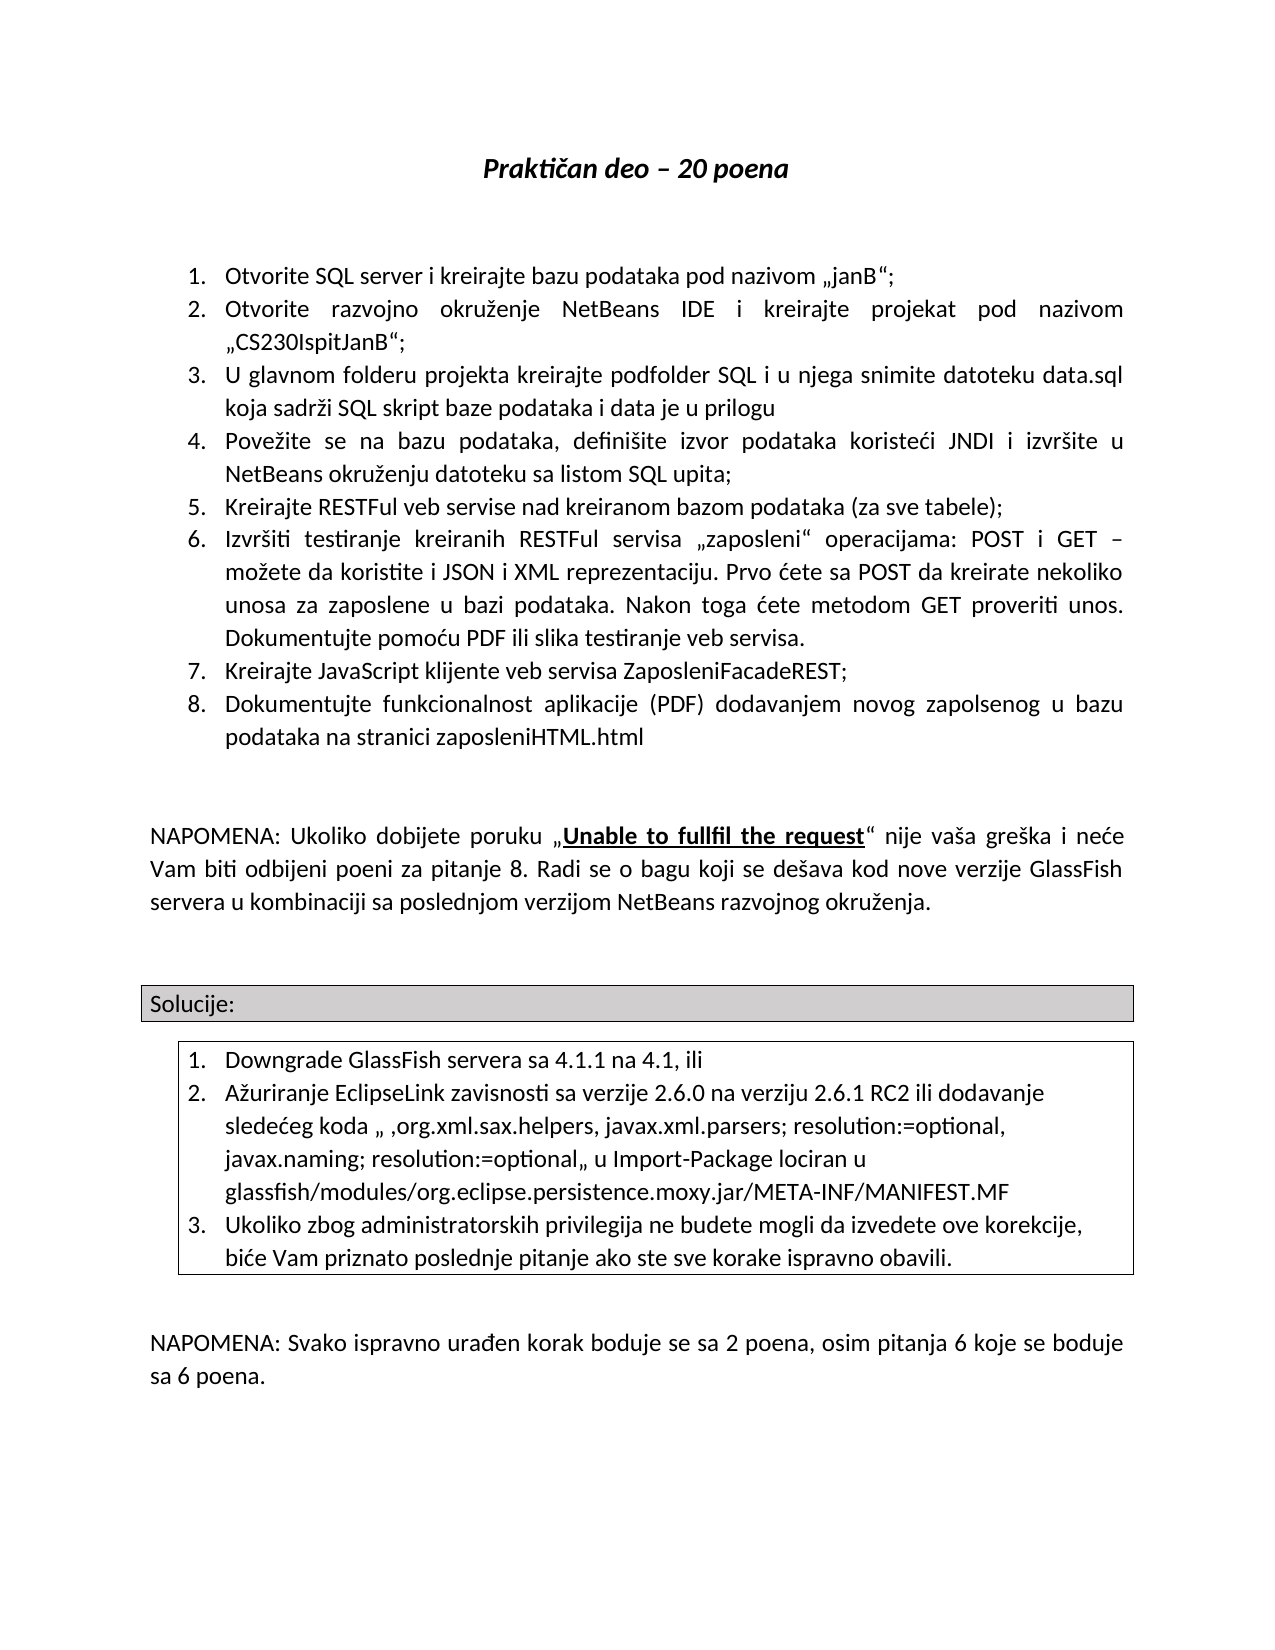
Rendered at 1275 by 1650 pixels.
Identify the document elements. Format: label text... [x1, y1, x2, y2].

list Kreirajte RESTFul veb servise nad kreiranom bazom podataka (za sve tabele); [187, 491, 1125, 521]
text Praktičan deo – 20 poena [150, 150, 1125, 186]
list Ažuriranje EclipseLink zavisnosti sa verzije 2.6.0 na verziju 2.6.1 RC2 ili dodavanje sledećeg koda „ ,org.xml.sax.helpers, javax.xml.parsers; resolution:=optional, javax.naming; resolution:=optional„ u Import-Package lociran u glassfish/modules/org.eclipse.persistence.moxy.jar/META-INF/MANIFEST.MF [179, 1074, 1133, 1206]
list Ukoliko zbog administratorskih privilegija ne budete mogli da izvedete ove korekcije, biće Vam priznato poslednje pitanje ako ste sve korake ispravno obavili. [179, 1206, 1133, 1274]
text NAPOMENA: Ukoliko dobijete poruku „Unable to fullfil the request“ nije vaša greška i neće Vam biti odbijeni poeni za pitanje 8. Radi se o bagu koji se dešava kod nove verzije GlassFish servera u kombinaciji sa poslednjom verzijom NetBeans razvojnog okruženja. [150, 820, 1125, 917]
list U glavnom folderu projekta kreirajte podfolder SQL i u njega snimite datoteku data.sql koja sadrži SQL skript baze podataka i data je u prilogu [187, 359, 1125, 422]
list Otvorite razvojno okruženje NetBeans IDE i kreirajte projekat pod nazivom „CS230IspitJanB“; [187, 293, 1125, 357]
list Kreirajte JavaScript klijente veb servisa ZaposleniFacadeREST; [187, 655, 1125, 686]
list Otvorite SQL server i kreirajte bazu podataka pod nazivom „janB“; [187, 260, 1125, 291]
list Povežite se na bazu podataka, definišite izvor podataka koristeći JNDI i izvršite u NetBeans okruženju datoteku sa listom SQL upita; [187, 425, 1125, 488]
list Downgrade GlassFish servera sa 4.1.1 na 4.1, ili [179, 1042, 1133, 1074]
text NAPOMENA: Svako ispravno urađen korak boduje se sa 2 poena, osim pitanja 6 koje se boduje sa 6 poena. [150, 1327, 1125, 1391]
list Izvršiti testiranje kreiranih RESTFul servisa „zaposleni“ operacijama: POST i GET – možete da koristite i JSON i XML reprezentaciju. Prvo ćete sa POST da kreirate nekoliko unosa za zaposlene u bazi podataka. Nakon toga ćete metodom GET proveriti unos. Dokumentujte pomoću PDF ili slika testiranje veb servisa. [187, 523, 1125, 653]
text Solucije: [142, 986, 1133, 1021]
list Dokumentujte funkcionalnost aplikacije (PDF) dodavanjem novog zapolsenog u bazu podataka na stranici zaposleniHTML.html [187, 688, 1125, 752]
